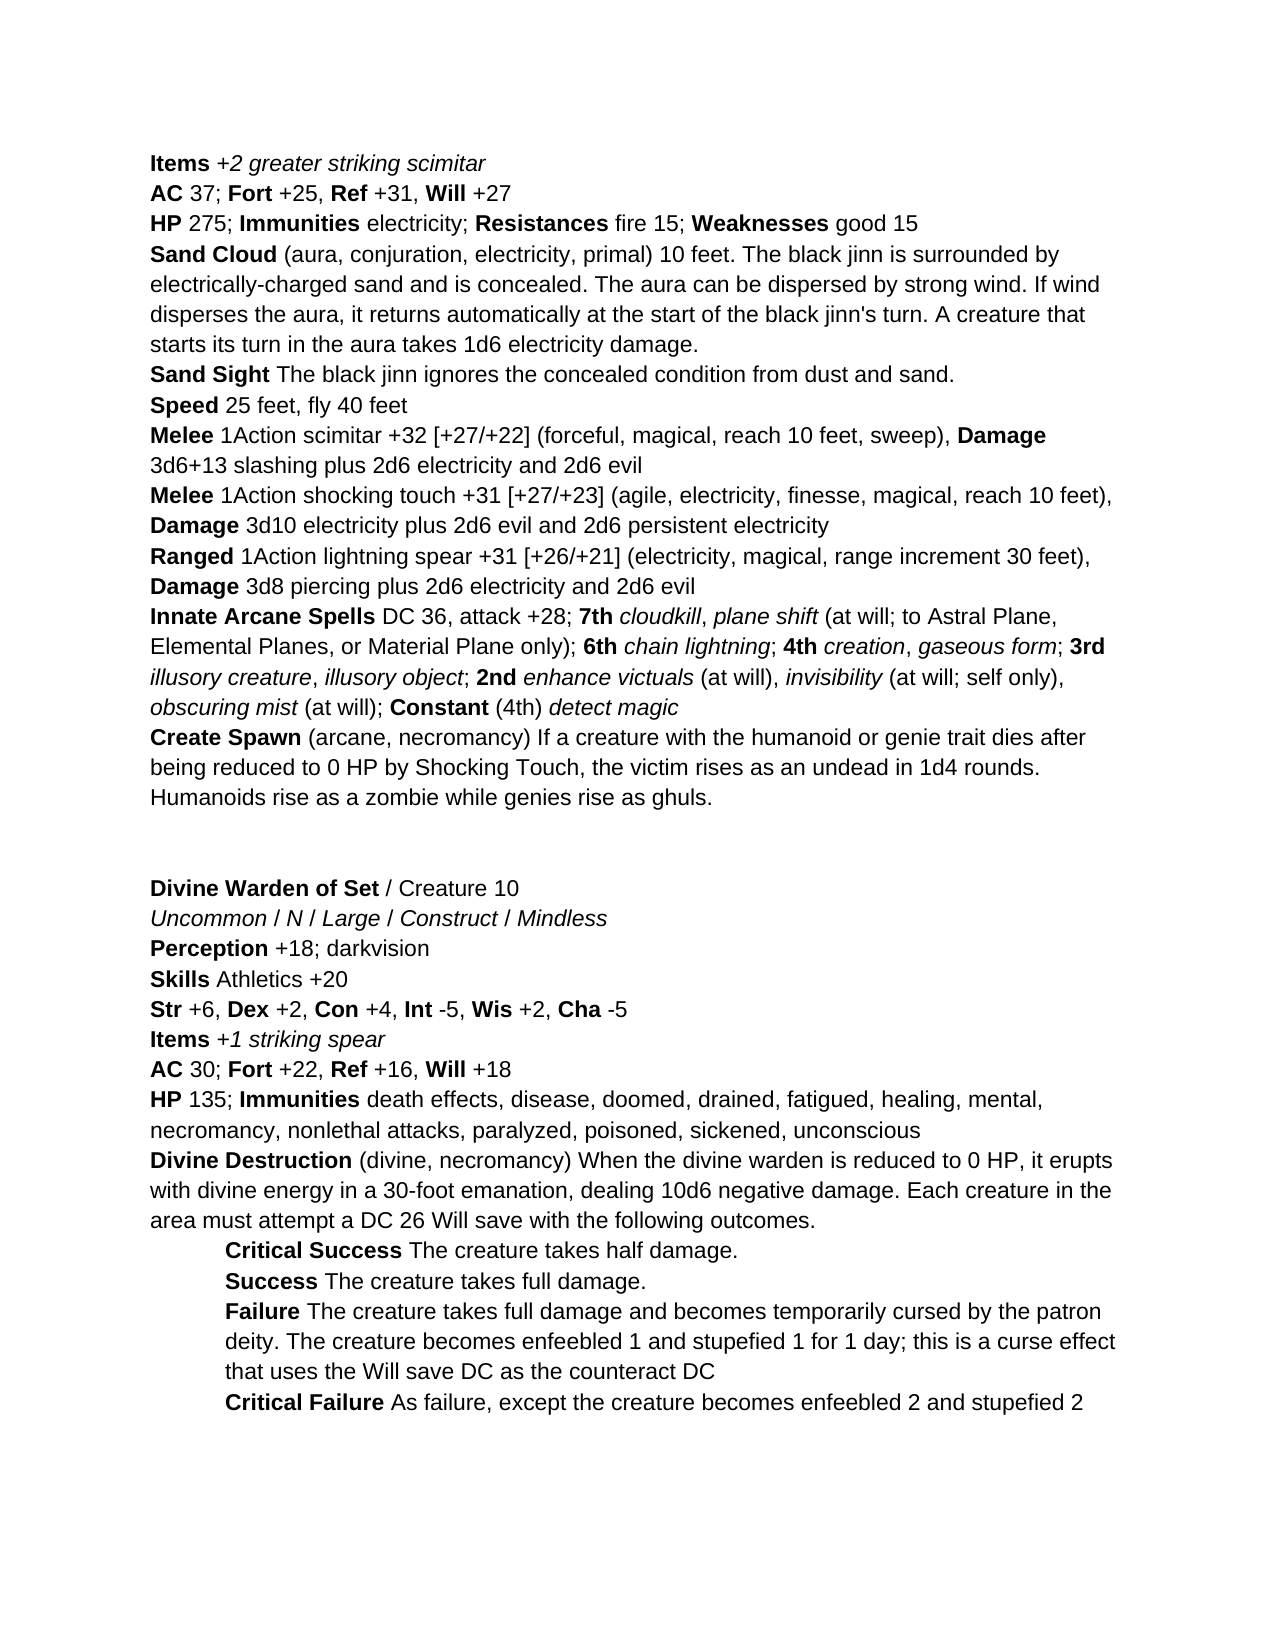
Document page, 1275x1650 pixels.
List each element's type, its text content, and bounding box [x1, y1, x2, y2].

text AC 30; Fort +22, Ref +16, Will +18 [150, 1056, 1125, 1083]
text AC 37; Fort +25, Ref +31, Will +27 [150, 180, 1125, 207]
text Perception +18; darkvision [150, 935, 1125, 962]
text Melee 1Action shocking touch +31 [+27/+23] (agile, electricity, finesse, magical, reach 10 feet), Damage 3d10 electricity plus 2d6 evil and 2d6 persistent electricity [150, 482, 1125, 539]
text Skills Athletics +20 [150, 966, 1125, 992]
text Failure The creature takes full damage and becomes temporarily cursed by the patron deity. The creature becomes enfeebled 1 and stupefied 1 for 1 day; this is a curse effect that uses the Will save DC as the counteract DC [225, 1298, 1125, 1385]
text Critical Failure As failure, except the creature becomes enfeebled 2 and stupefied 2 [150, 1388, 1125, 1415]
text Sand Cloud (aura, conjuration, electricity, primal) 10 feet. The black jinn is surrounded by electrically-charged sand and is concealed. The aura can be dispersed by strong wind. If wind disperses the aura, it returns automatically at the start of the black jinn's turn. A creature that starts its turn in the aura takes 1d6 electricity damage. [150, 241, 1125, 358]
text Innate Arcane Spells DC 36, attack +28; 7th cloudkill, plane shift (at will; to Astral Plane, Elemental Planes, or Material Plane only); 6th chain lightning; 4th creation, gaseous form; 3rd illusory creature, illusory object; 2nd enhance victuals (at will), invisibility (at will; self only), obscuring mist (at will); Constant (4th) detect magic [150, 603, 1125, 720]
text HP 135; Immunities death effects, disease, doomed, drained, fatigued, healing, mental, necromancy, nonlethal attacks, paralyzed, poisoned, sickened, unconscious [150, 1086, 1125, 1143]
text Uncommon / N / Large / Construct / Mindless [150, 905, 1125, 932]
text Melee 1Action scimitar +32 [+27/+22] (forceful, magical, reach 10 feet, sweep), Damage 3d6+13 slashing plus 2d6 electricity and 2d6 evil [150, 422, 1125, 478]
text Divine Warden of Set / Creature 10 [150, 875, 1125, 901]
text Divine Destruction (divine, necromancy) When the divine warden is reduced to 0 HP, it erupts with divine energy in a 30-foot emanation, dealing 10d6 negative damage. Each creature in the area must attempt a DC 26 Will save with the following outcomes. [150, 1147, 1125, 1234]
text Str +6, Dex +2, Con +4, Int -5, Wis +2, Cha -5 [150, 996, 1125, 1022]
text Items +2 greater striking scimitar [150, 150, 1125, 176]
text Sand Sight The black jinn ignores the concealed condition from dust and sand. [150, 361, 1125, 388]
text Speed 25 feet, fly 40 feet [150, 392, 1125, 418]
text HP 275; Immunities electricity; Resistances fire 15; Weaknesses good 15 [150, 210, 1125, 237]
text Items +1 striking spear [150, 1026, 1125, 1052]
text Success The creature takes full damage. [150, 1268, 1125, 1294]
text Create Spawn (arcane, necromancy) If a creature with the humanoid or genie trait dies after being reduced to 0 HP by Shocking Touch, the victim rises as an undead in 1d4 rounds. Humanoids rise as a zombie while genies rise as ghuls. [150, 724, 1125, 811]
text Critical Success The creature takes half damage. [150, 1237, 1125, 1264]
text Ranged 1Action lightning spear +31 [+26/+21] (electricity, magical, range increment 30 feet), Damage 3d8 piercing plus 2d6 electricity and 2d6 evil [150, 543, 1125, 599]
